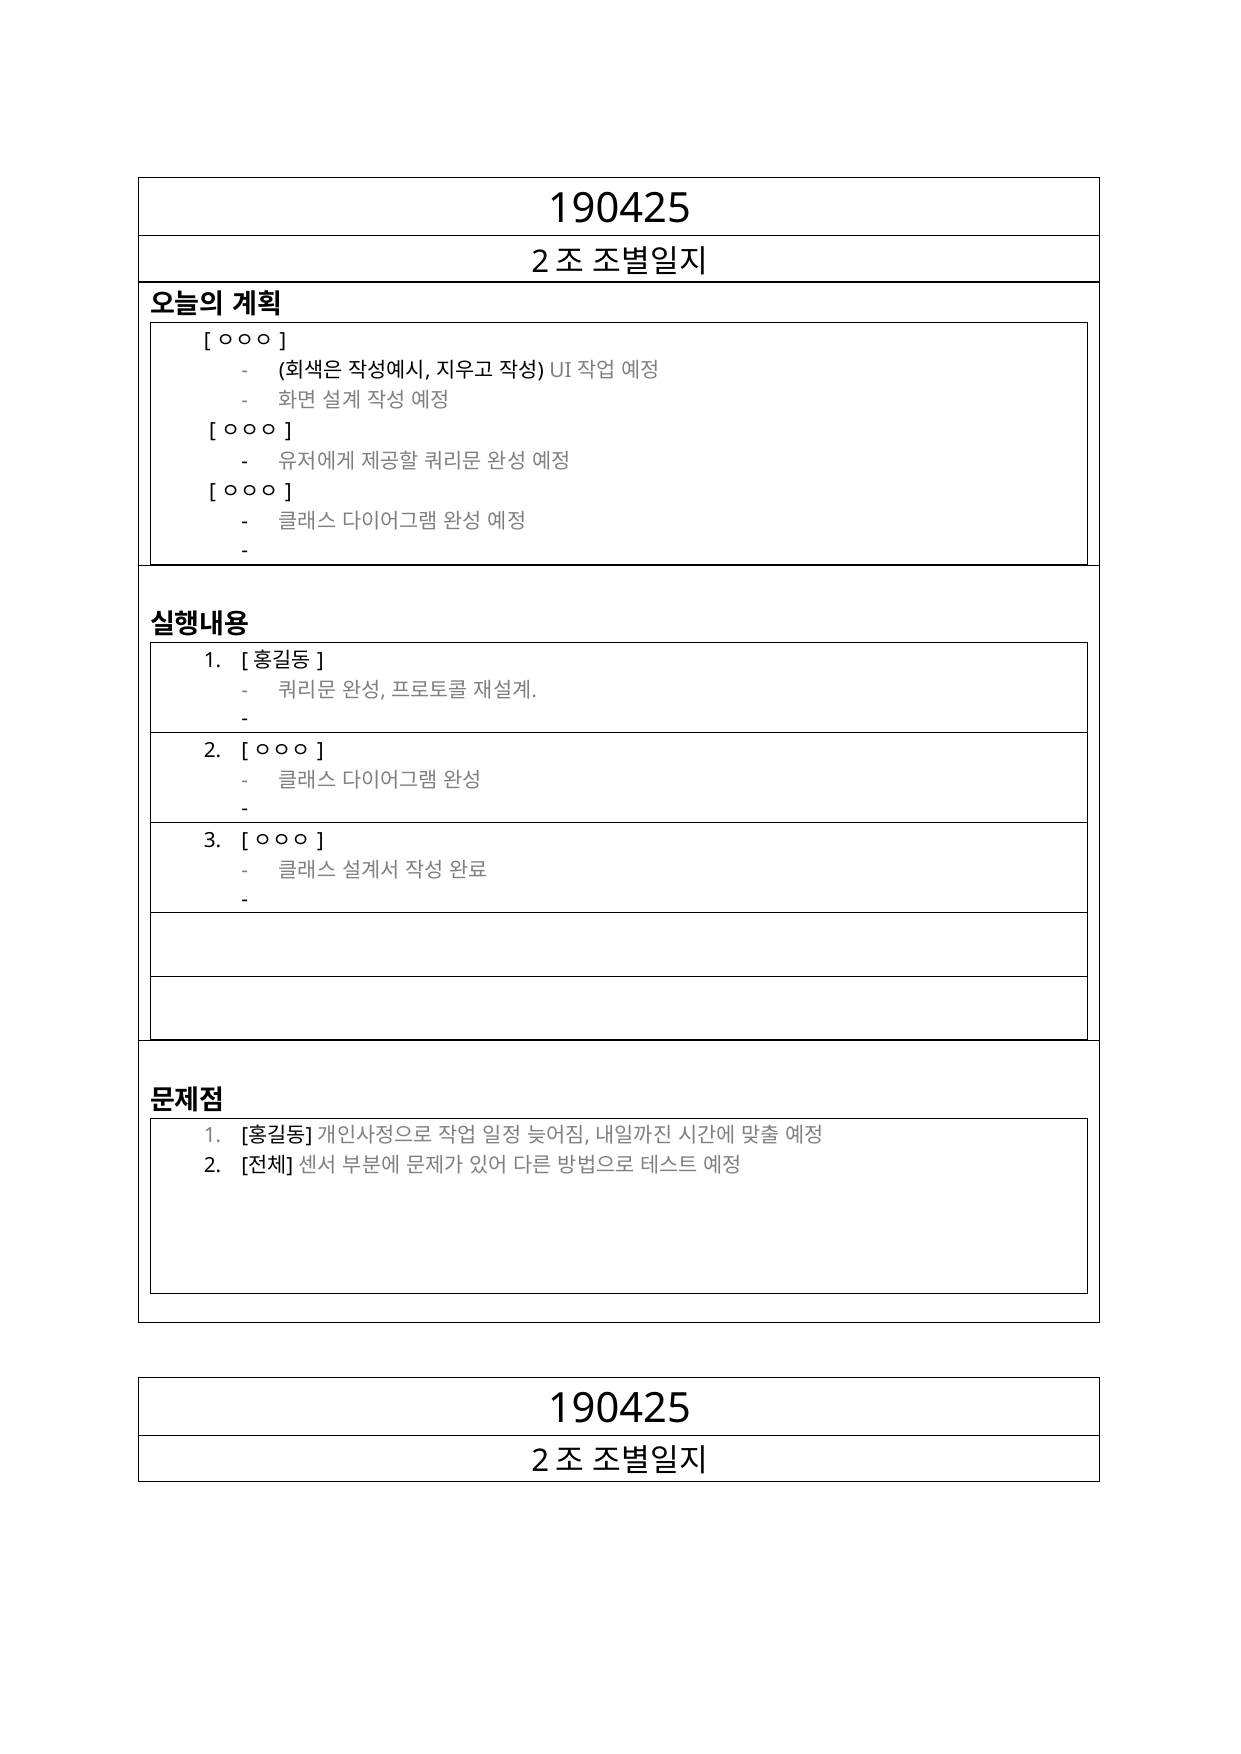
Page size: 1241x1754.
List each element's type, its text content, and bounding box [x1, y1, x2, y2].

table_cell 2조 조별일지 [139, 1436, 1099, 1481]
table_cell 실행내용 [139, 566, 1099, 1040]
table_header 190425 [139, 178, 1099, 235]
table_cell 2조 조별일지 [139, 236, 1099, 281]
table_cell 오늘의 계획 [139, 283, 1099, 564]
table_cell 문제점 [139, 1041, 1099, 1322]
table_header 190425 [139, 1378, 1099, 1434]
